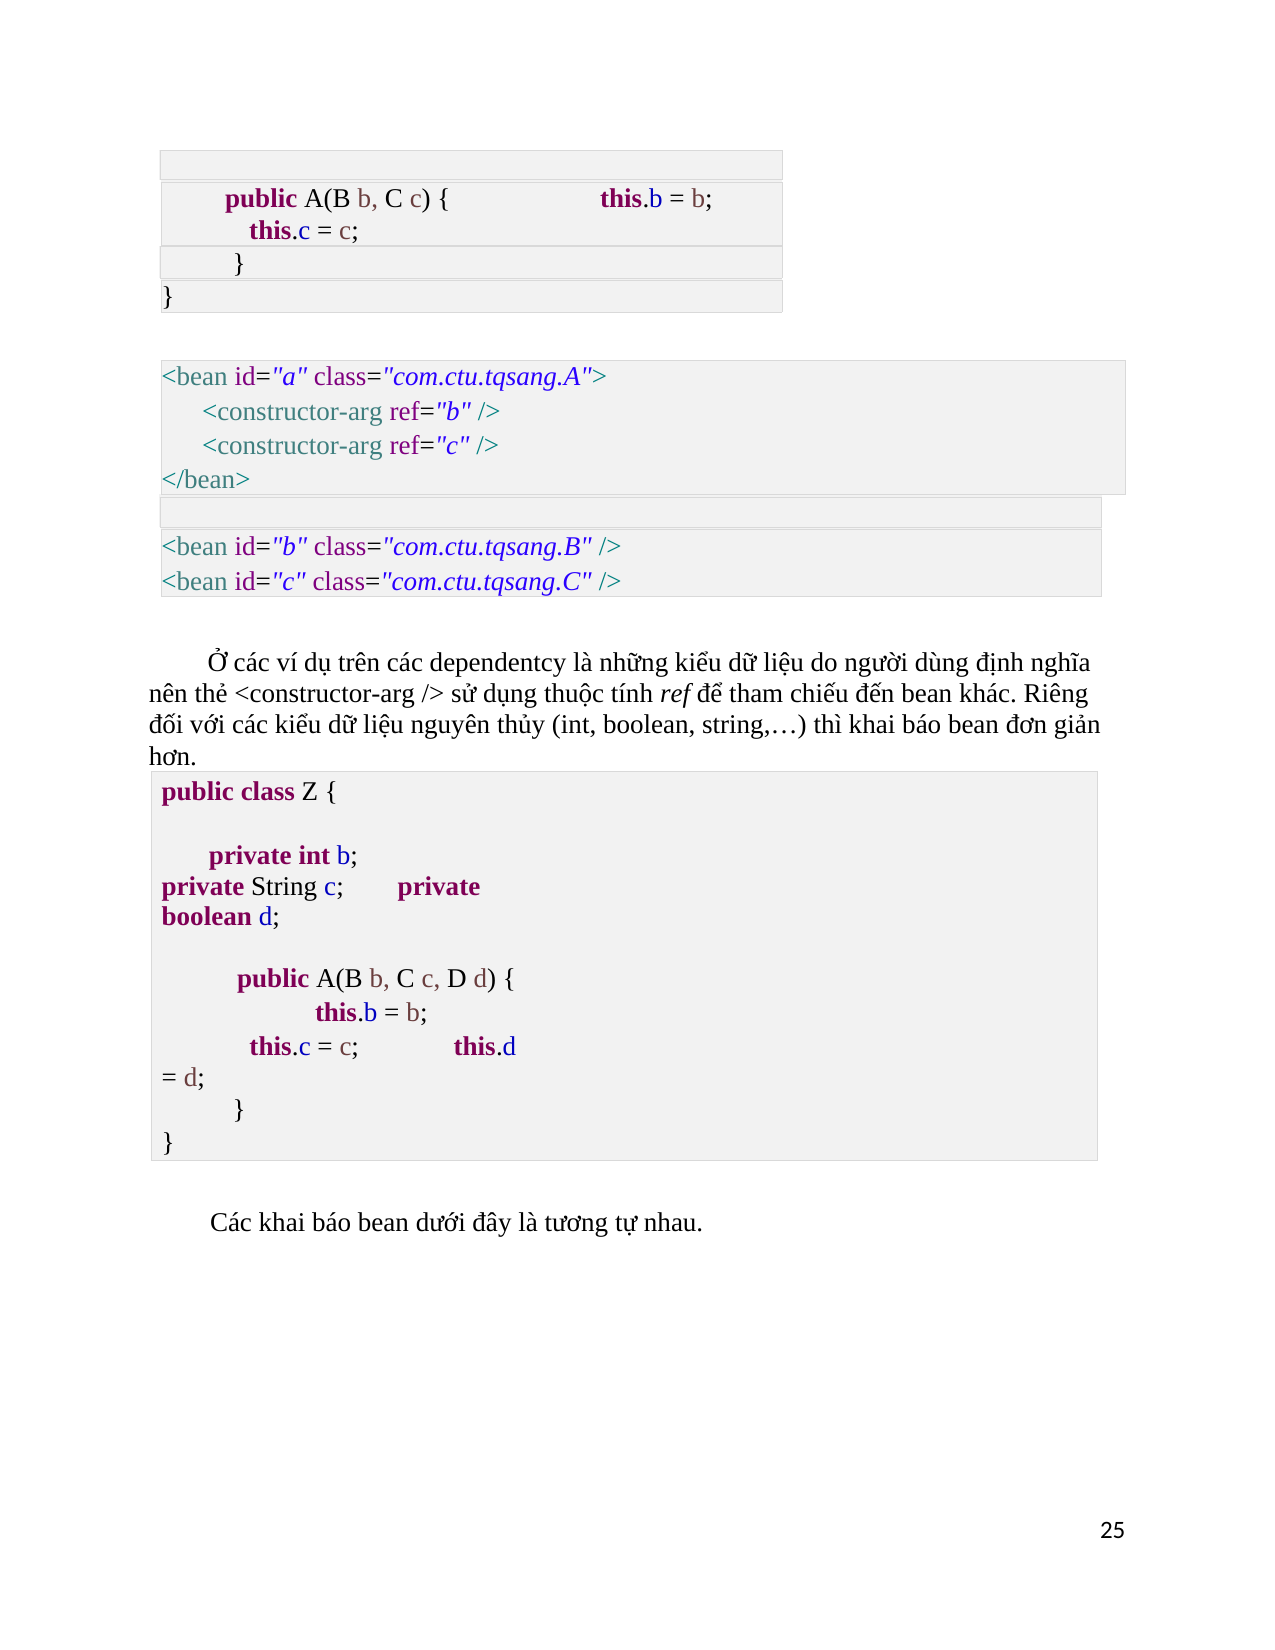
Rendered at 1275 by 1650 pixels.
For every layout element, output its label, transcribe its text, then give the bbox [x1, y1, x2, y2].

text this.c = c; [162, 214, 782, 245]
text <bean id="b" class="com.ctu.tqsang.B" /> [162, 530, 1101, 561]
text public A(B b, C c) { this.b = b; [162, 183, 782, 214]
table_header public class Z { private int b; private String c; private boolean d; public A(B b, C c, D d) { this.b = b; this.c = c; this.d = d; } } [152, 772, 1097, 1160]
text </bean> [162, 462, 1125, 494]
text } [162, 281, 782, 312]
text Ở các ví dụ trên các dependentcy là những kiểu dữ liệu do người dùng định nghĩa nên thẻ <constructor-arg /> sử dụng thuộc tính ref để tham chiếu đến bean khác. Riêng đối với các kiểu dữ liệu nguyên thủy (int, boolean, string,…) thì khai báo bean đơn giản hơn. [148, 646, 1119, 771]
text <constructor-arg ref="b" /> [162, 395, 1125, 426]
text <bean id="c" class="com.ctu.tqsang.C" /> [162, 564, 1101, 596]
text <constructor-arg ref="c" /> [162, 428, 1125, 460]
text <bean id="a" class="com.ctu.tqsang.A"> [162, 361, 1125, 392]
text Các khai báo bean dưới đây là tương tự nhau. [210, 1206, 1119, 1237]
text } [161, 247, 782, 278]
